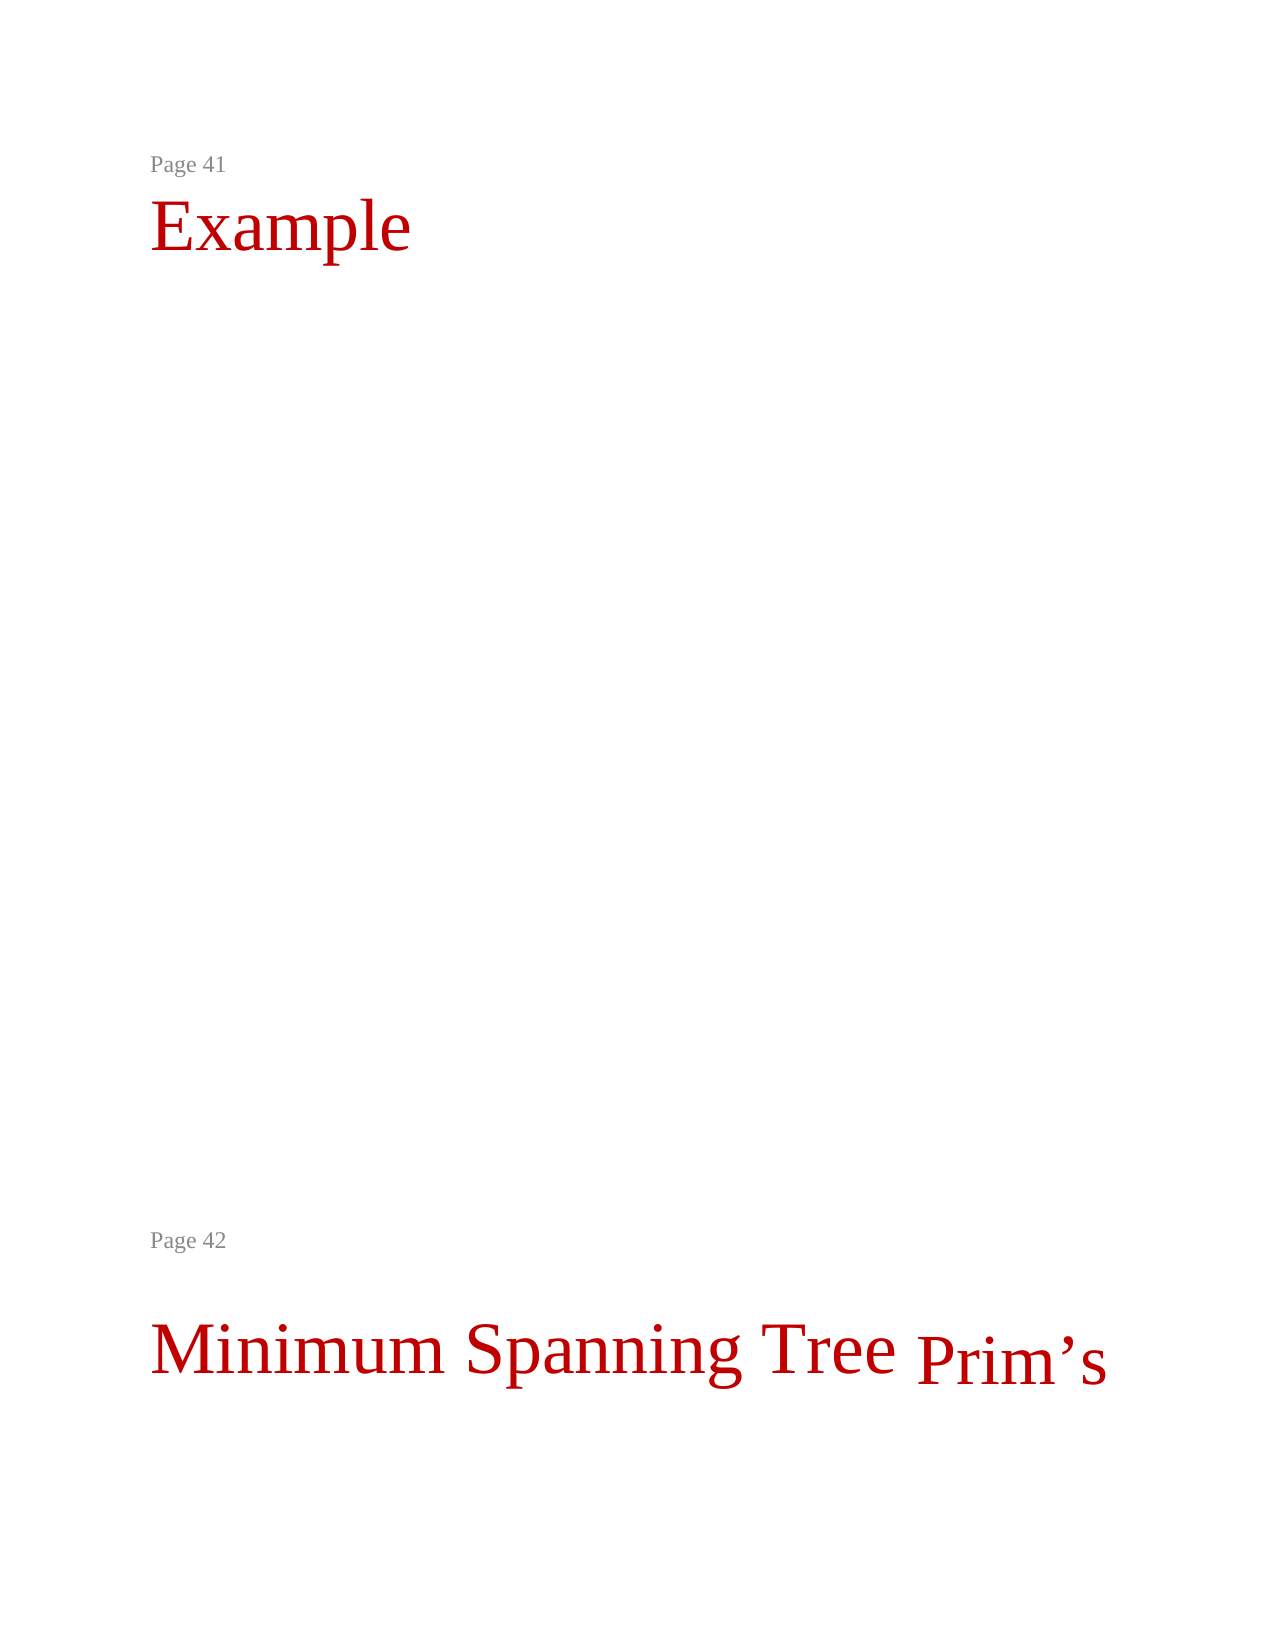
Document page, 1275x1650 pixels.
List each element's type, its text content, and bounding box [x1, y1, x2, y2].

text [150, 1257, 1125, 1400]
text Page 42 [150, 1226, 1125, 1253]
text Page 41 [150, 150, 1125, 178]
text Example [150, 182, 1125, 267]
